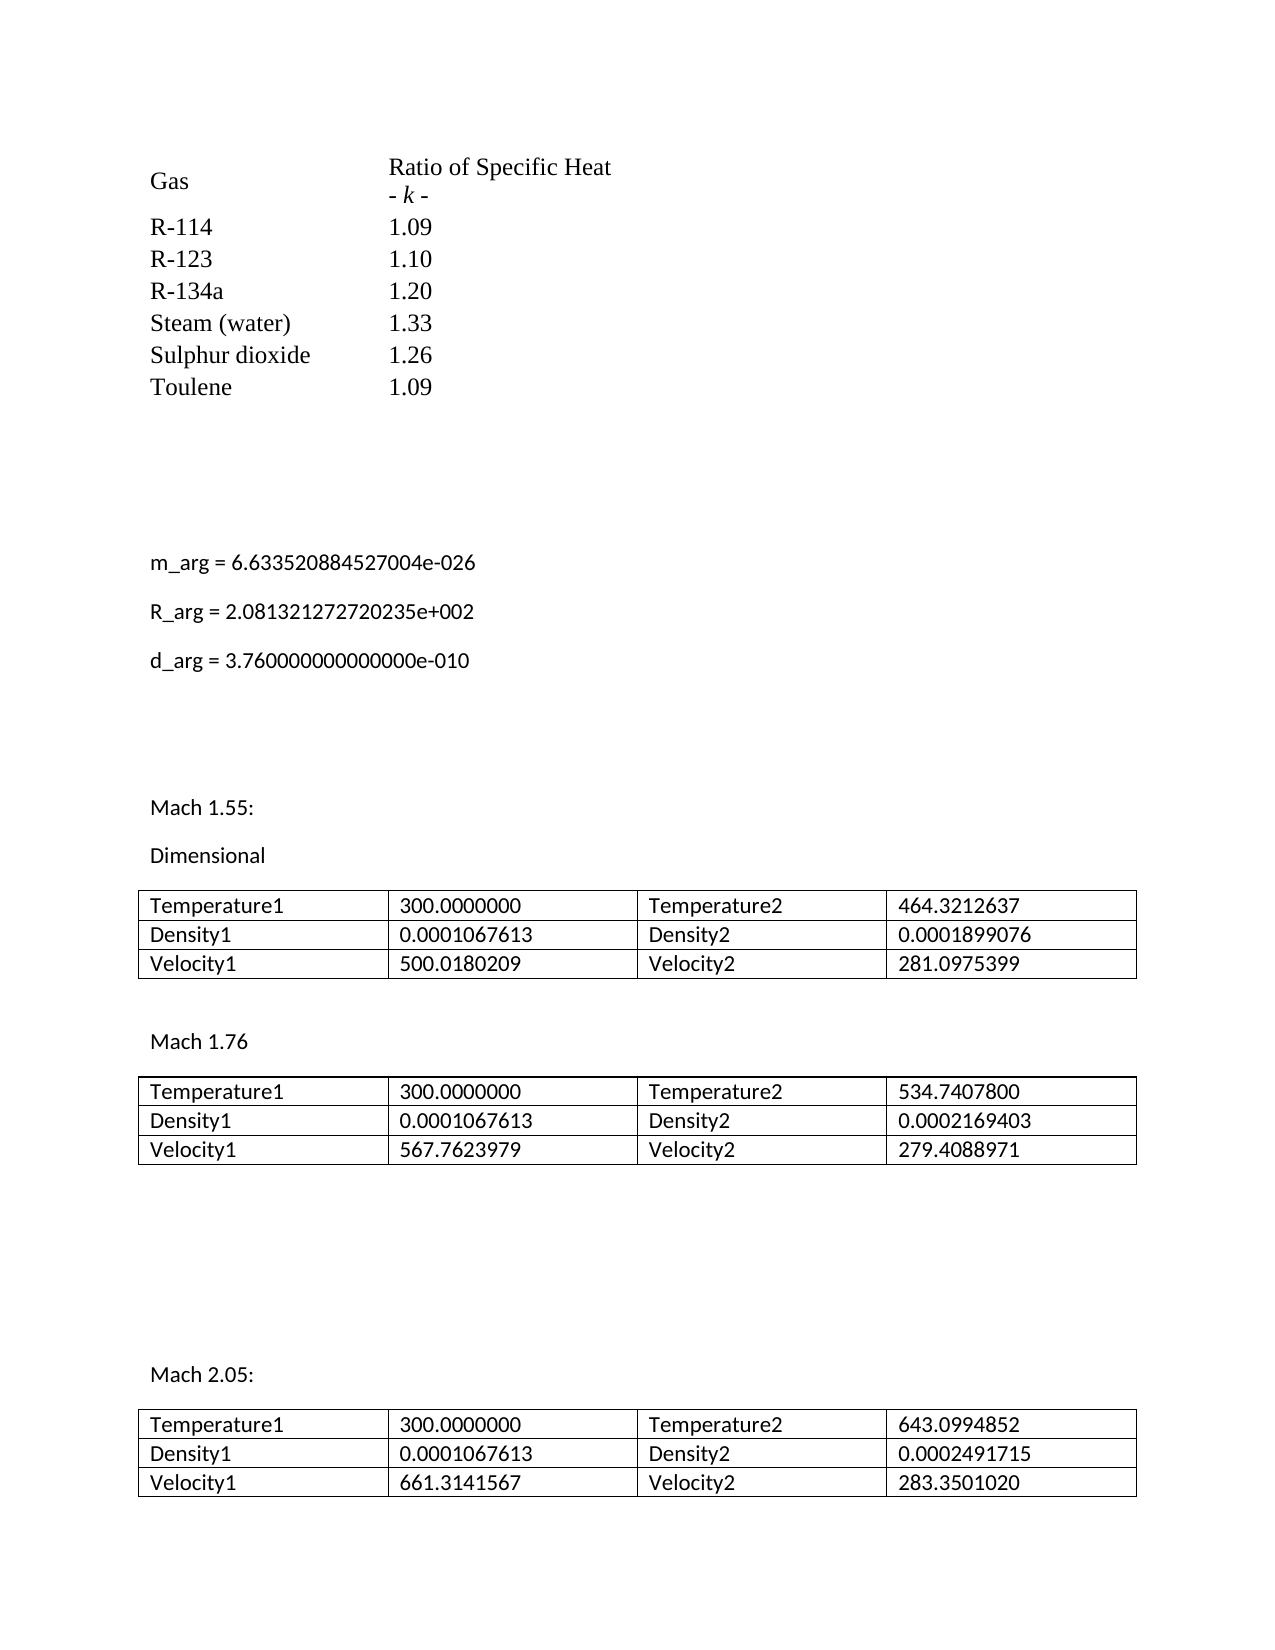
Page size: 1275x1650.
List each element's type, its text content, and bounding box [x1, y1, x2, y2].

table_cell Velocity1 [139, 950, 388, 978]
table_header 300.0000000 [389, 891, 637, 919]
table_header Temperature2 [638, 1410, 886, 1438]
table_cell R-134a [149, 274, 387, 306]
table_header Gas [149, 150, 387, 211]
table_cell 500.0180209 [389, 950, 637, 978]
table_header Temperature1 [139, 1410, 388, 1438]
table_cell R-114 [149, 211, 387, 242]
table_cell Density1 [139, 1106, 388, 1134]
table_cell 281.0975399 [887, 950, 1136, 978]
text Mach 1.76 [150, 1027, 1125, 1056]
table_cell Velocity1 [139, 1136, 388, 1163]
text d_arg = 3.760000000000000e-010 [150, 646, 1125, 674]
table_cell 1.09 [387, 211, 625, 242]
table_header 643.0994852 [887, 1410, 1136, 1438]
table_cell Density1 [139, 921, 388, 948]
table_cell Velocity2 [638, 1468, 886, 1496]
table_cell 283.3501020 [887, 1468, 1136, 1496]
table_cell 0.0001067613 [389, 1106, 637, 1134]
table_header Temperature2 [638, 1078, 886, 1105]
table_cell Density2 [638, 921, 886, 948]
table_cell 0.0002491715 [887, 1439, 1136, 1467]
text m_arg = 6.633520884527004e-026 [150, 548, 1125, 576]
table_cell 1.33 [387, 306, 625, 338]
table_header Temperature1 [139, 1078, 388, 1105]
table_header 300.0000000 [389, 1410, 637, 1438]
table_cell 0.0001067613 [389, 1439, 637, 1467]
table_cell Velocity1 [139, 1468, 388, 1496]
text R_arg = 2.081321272720235e+002 [150, 597, 1125, 625]
table_cell R-123 [149, 243, 387, 274]
table_cell 0.0002169403 [887, 1106, 1136, 1134]
table_cell 279.4088971 [887, 1136, 1136, 1163]
table_header Temperature1 [139, 891, 388, 919]
table_cell 1.10 [387, 243, 625, 274]
table_cell 567.7623979 [389, 1136, 637, 1163]
table_cell 1.09 [387, 370, 625, 402]
table_header 300.0000000 [389, 1078, 637, 1105]
table_cell Density1 [139, 1439, 388, 1467]
table_cell 1.20 [387, 274, 625, 306]
table_cell Velocity2 [638, 950, 886, 978]
table_cell 0.0001067613 [389, 921, 637, 948]
table_cell Velocity2 [638, 1136, 886, 1163]
table_header 534.7407800 [887, 1078, 1136, 1105]
text Mach 2.05: [150, 1360, 1125, 1388]
table_cell 661.3141567 [389, 1468, 637, 1496]
table_header 464.3212637 [887, 891, 1136, 919]
table_header Temperature2 [638, 891, 886, 919]
table_cell Density2 [638, 1439, 886, 1467]
table_cell Sulphur dioxide [149, 338, 387, 370]
text Dimensional [150, 842, 1125, 869]
table_cell 0.0001899076 [887, 921, 1136, 948]
table_cell Density2 [638, 1106, 886, 1134]
table_header Ratio of Specific Heat - k - [387, 150, 625, 211]
table_cell 1.26 [387, 338, 625, 370]
text Mach 1.55: [150, 793, 1125, 821]
table_cell Steam (water) [149, 306, 387, 338]
table_cell Toulene [149, 370, 387, 402]
